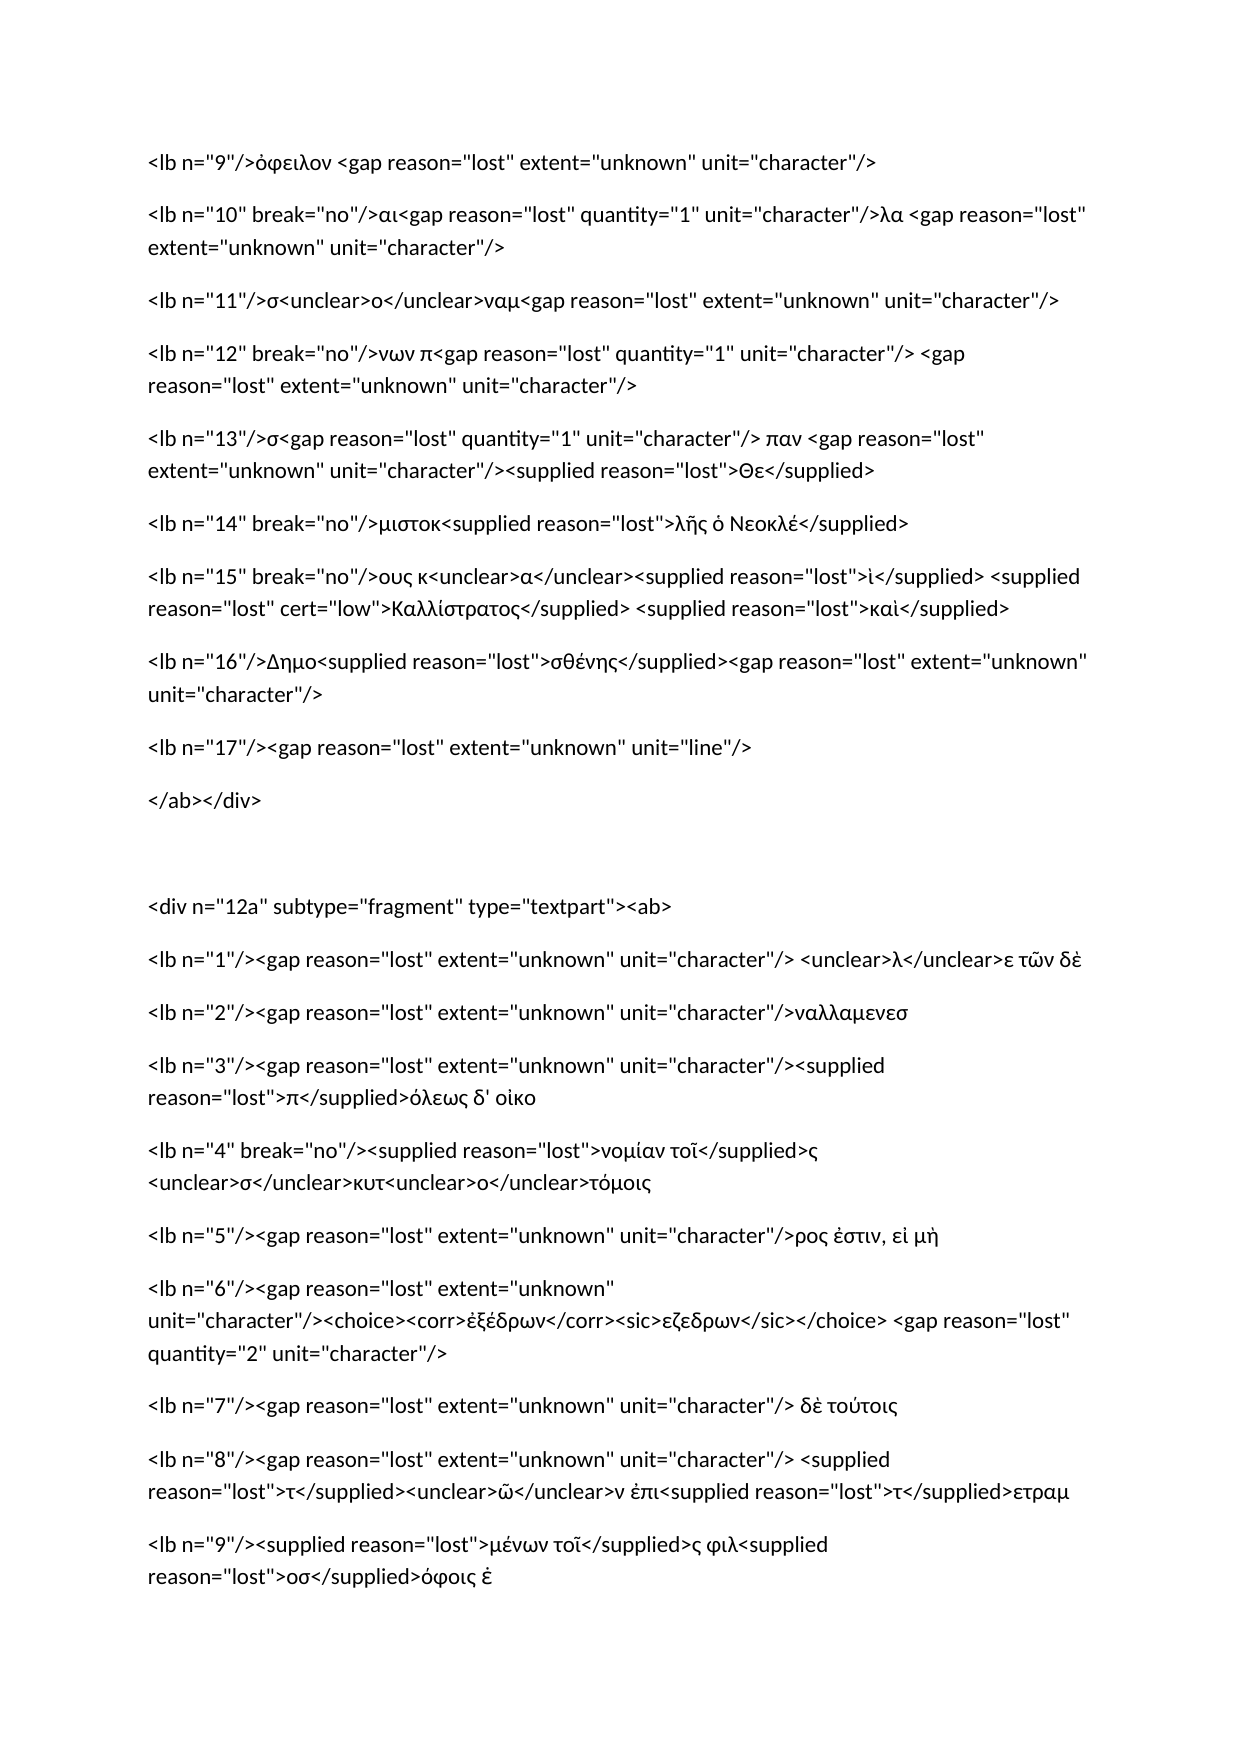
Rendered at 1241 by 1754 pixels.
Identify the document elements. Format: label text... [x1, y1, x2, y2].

text <lb n="5"/><gap reason="lost" extent="unknown" unit="character"/>ρος ἐστιν, εἰ μὴ [148, 1221, 1093, 1249]
text <lb n="16"/>Δημο<supplied reason="lost">σθένης</supplied><gap reason="lost" extent="unknown" unit="character"/> [148, 647, 1093, 708]
text <lb n="12" break="no"/>νων π<gap reason="lost" quantity="1" unit="character"/> <gap reason="lost" extent="unknown" unit="character"/> [148, 339, 1093, 399]
text <lb n="2"/><gap reason="lost" extent="unknown" unit="character"/>ναλλαμενεσ [148, 998, 1093, 1026]
text <lb n="4" break="no"/><supplied reason="lost">νομίαν τοῖ</supplied>ς <unclear>σ</unclear>κυτ<unclear>ο</unclear>τόμοις [148, 1136, 1093, 1196]
text <div n="12a" subtype="fragment" type="textpart"><ab> [148, 892, 1093, 920]
text <lb n="1"/><gap reason="lost" extent="unknown" unit="character"/> <unclear>λ</unclear>ε τῶν δὲ [148, 945, 1093, 973]
text <lb n="13"/>σ<gap reason="lost" quantity="1" unit="character"/> παν <gap reason="lost" extent="unknown" unit="character"/><supplied reason="lost">Θε</supplied> [148, 424, 1093, 484]
text <lb n="11"/>σ<unclear>ο</unclear>ναμ<gap reason="lost" extent="unknown" unit="character"/> [148, 286, 1093, 314]
text <lb n="3"/><gap reason="lost" extent="unknown" unit="character"/><supplied reason="lost">π</supplied>όλεως δ' οἰκο [148, 1051, 1093, 1111]
text <lb n="9"/><supplied reason="lost">μένων τοῖ</supplied>ς φιλ<supplied reason="lost">οσ</supplied>όφοις ε̇ [148, 1530, 1093, 1590]
text <lb n="15" break="no"/>ους κ<unclear>α</unclear><supplied reason="lost">ὶ</supplied> <supplied reason="lost" cert="low">Καλλίστρατος</supplied> <supplied reason="lost">καὶ</supplied> [148, 562, 1093, 622]
text <lb n="17"/><gap reason="lost" extent="unknown" unit="line"/> [148, 733, 1093, 761]
text <lb n="8"/><gap reason="lost" extent="unknown" unit="character"/> <supplied reason="lost">τ</supplied><unclear>ῶ</unclear>ν ἐπι<supplied reason="lost">τ</supplied>ετραμ [148, 1445, 1093, 1505]
text <lb n="10" break="no"/>αι<gap reason="lost" quantity="1" unit="character"/>λα <gap reason="lost" extent="unknown" unit="character"/> [148, 201, 1093, 261]
text <lb n="6"/><gap reason="lost" extent="unknown" unit="character"/><choice><corr>ἐξέδρων</corr><sic>εζεδρων</sic></choice> <gap reason="lost" quantity="2" unit="character"/> [148, 1274, 1093, 1367]
text <lb n="9"/>ὀφειλον <gap reason="lost" extent="unknown" unit="character"/> [148, 148, 1093, 176]
text <lb n="14" break="no"/>μιστοκ<supplied reason="lost">λῆς ὁ Νεοκλέ</supplied> [148, 509, 1093, 537]
text <lb n="7"/><gap reason="lost" extent="unknown" unit="character"/> δὲ τούτοις [148, 1392, 1093, 1420]
text </ab></div> [148, 786, 1093, 814]
